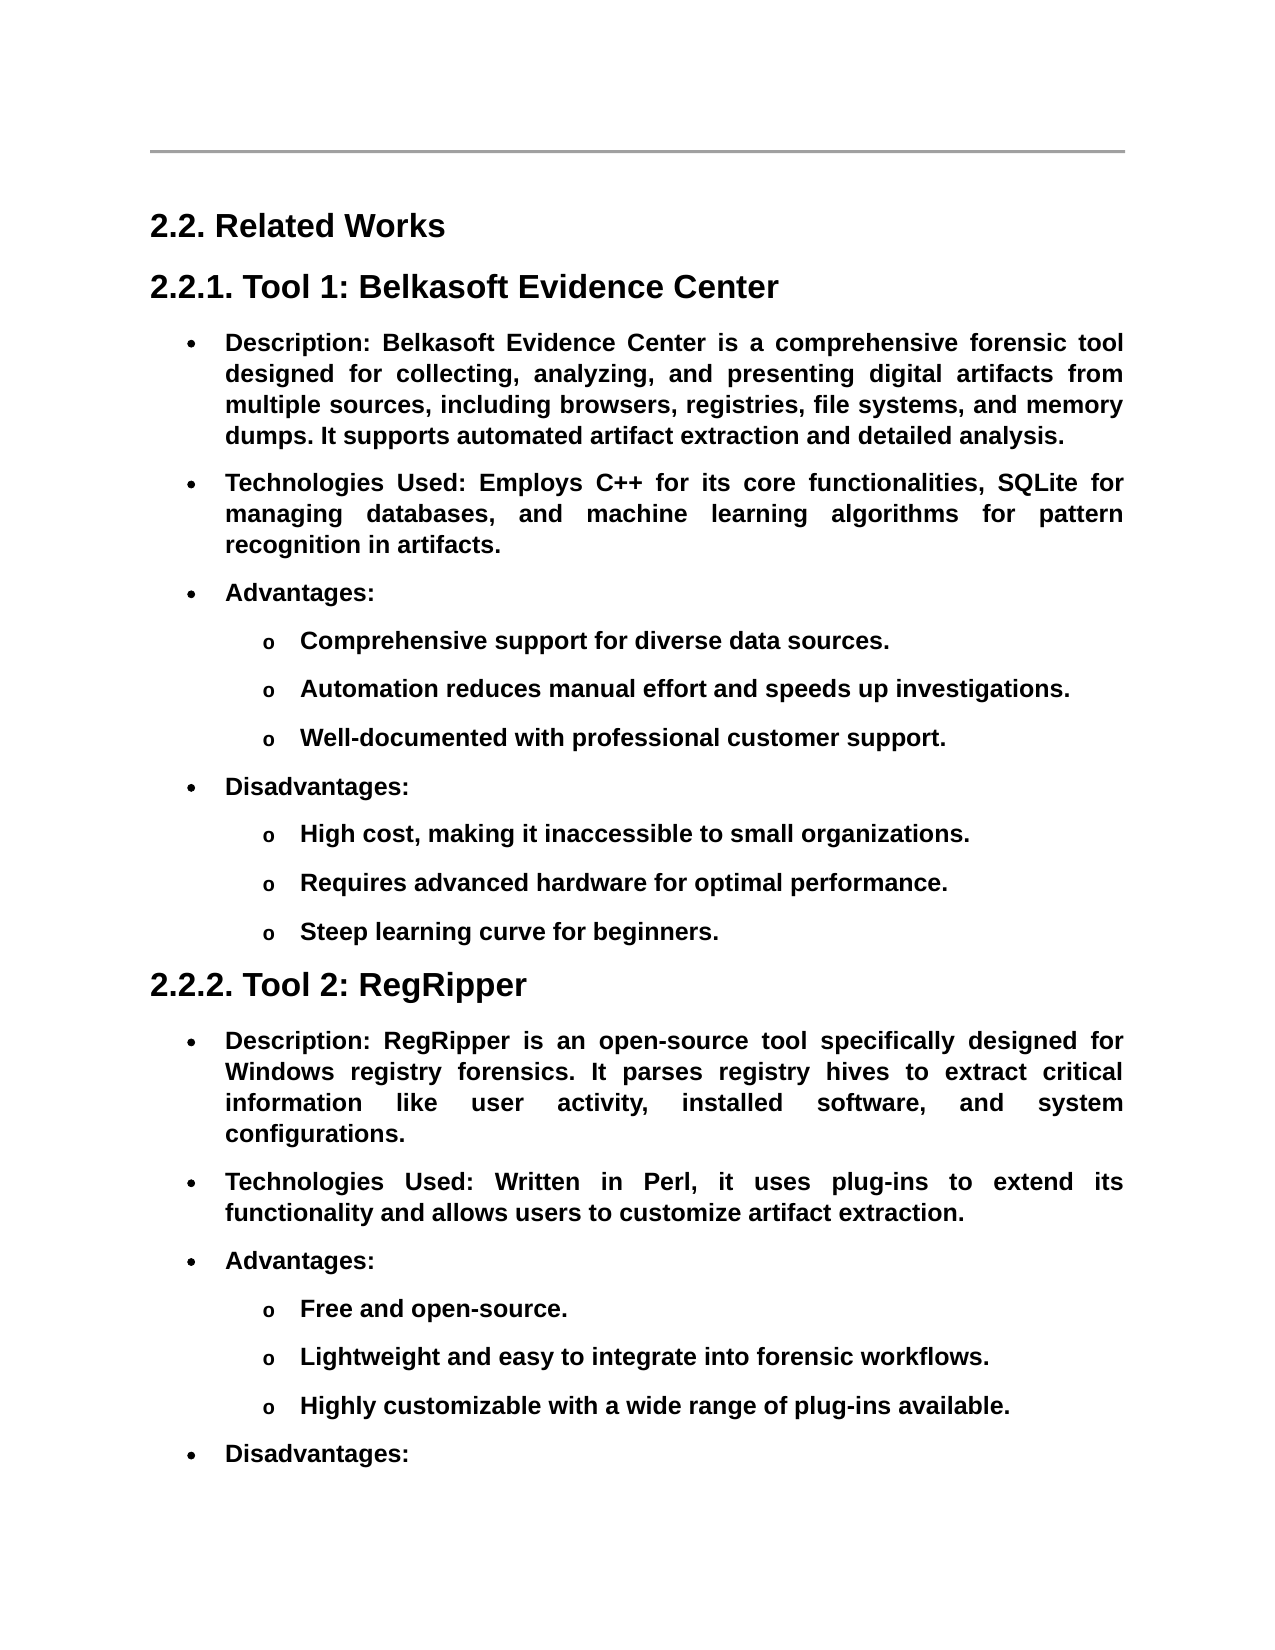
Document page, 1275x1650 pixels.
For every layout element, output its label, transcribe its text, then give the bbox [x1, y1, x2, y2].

text 2.2. Related Works [150, 206, 1125, 244]
list Disadvantages: [187, 1439, 1125, 1468]
list Description: RegRipper is an open-source tool specifically designed for Windows registry forensics. It parses registry hives to extract critical information like user activity, installed software, and system configurations. [187, 1026, 1125, 1148]
list Advantages: [187, 1246, 1125, 1274]
list Requires advanced hardware for optimal performance. [262, 868, 1125, 898]
list Highly customizable with a wide range of plug-ins available. [262, 1391, 1125, 1421]
list Technologies Used: Employs C++ for its core functionalities, SQLite for managing databases, and machine learning algorithms for pattern recognition in artifacts. [187, 468, 1125, 559]
list Well-documented with professional customer support. [262, 723, 1125, 753]
list Description: Belkasoft Evidence Center is a comprehensive forensic tool designed for collecting, analyzing, and presenting digital artifacts from multiple sources, including browsers, registries, file systems, and memory dumps. It supports automated artifact extraction and detailed analysis. [187, 327, 1125, 449]
list Comprehensive support for diverse data sources. [262, 626, 1125, 656]
list Automation reduces manual effort and speeds up investigations. [262, 674, 1125, 704]
text 2.2.1. Tool 1: Belkasoft Evidence Center [150, 267, 1125, 305]
list High cost, making it inaccessible to small organizations. [262, 819, 1125, 849]
list Technologies Used: Written in Perl, it uses plug-ins to extend its functionality and allows users to customize artifact extraction. [187, 1167, 1125, 1227]
list Lightweight and easy to integrate into forensic workflows. [262, 1342, 1125, 1372]
list Advantages: [187, 578, 1125, 607]
list Steep learning curve for beginners. [262, 917, 1125, 946]
list Free and open-source. [262, 1293, 1125, 1323]
list Disadvantages: [187, 772, 1125, 801]
text 2.2.2. Tool 2: RegRipper [150, 965, 1125, 1004]
